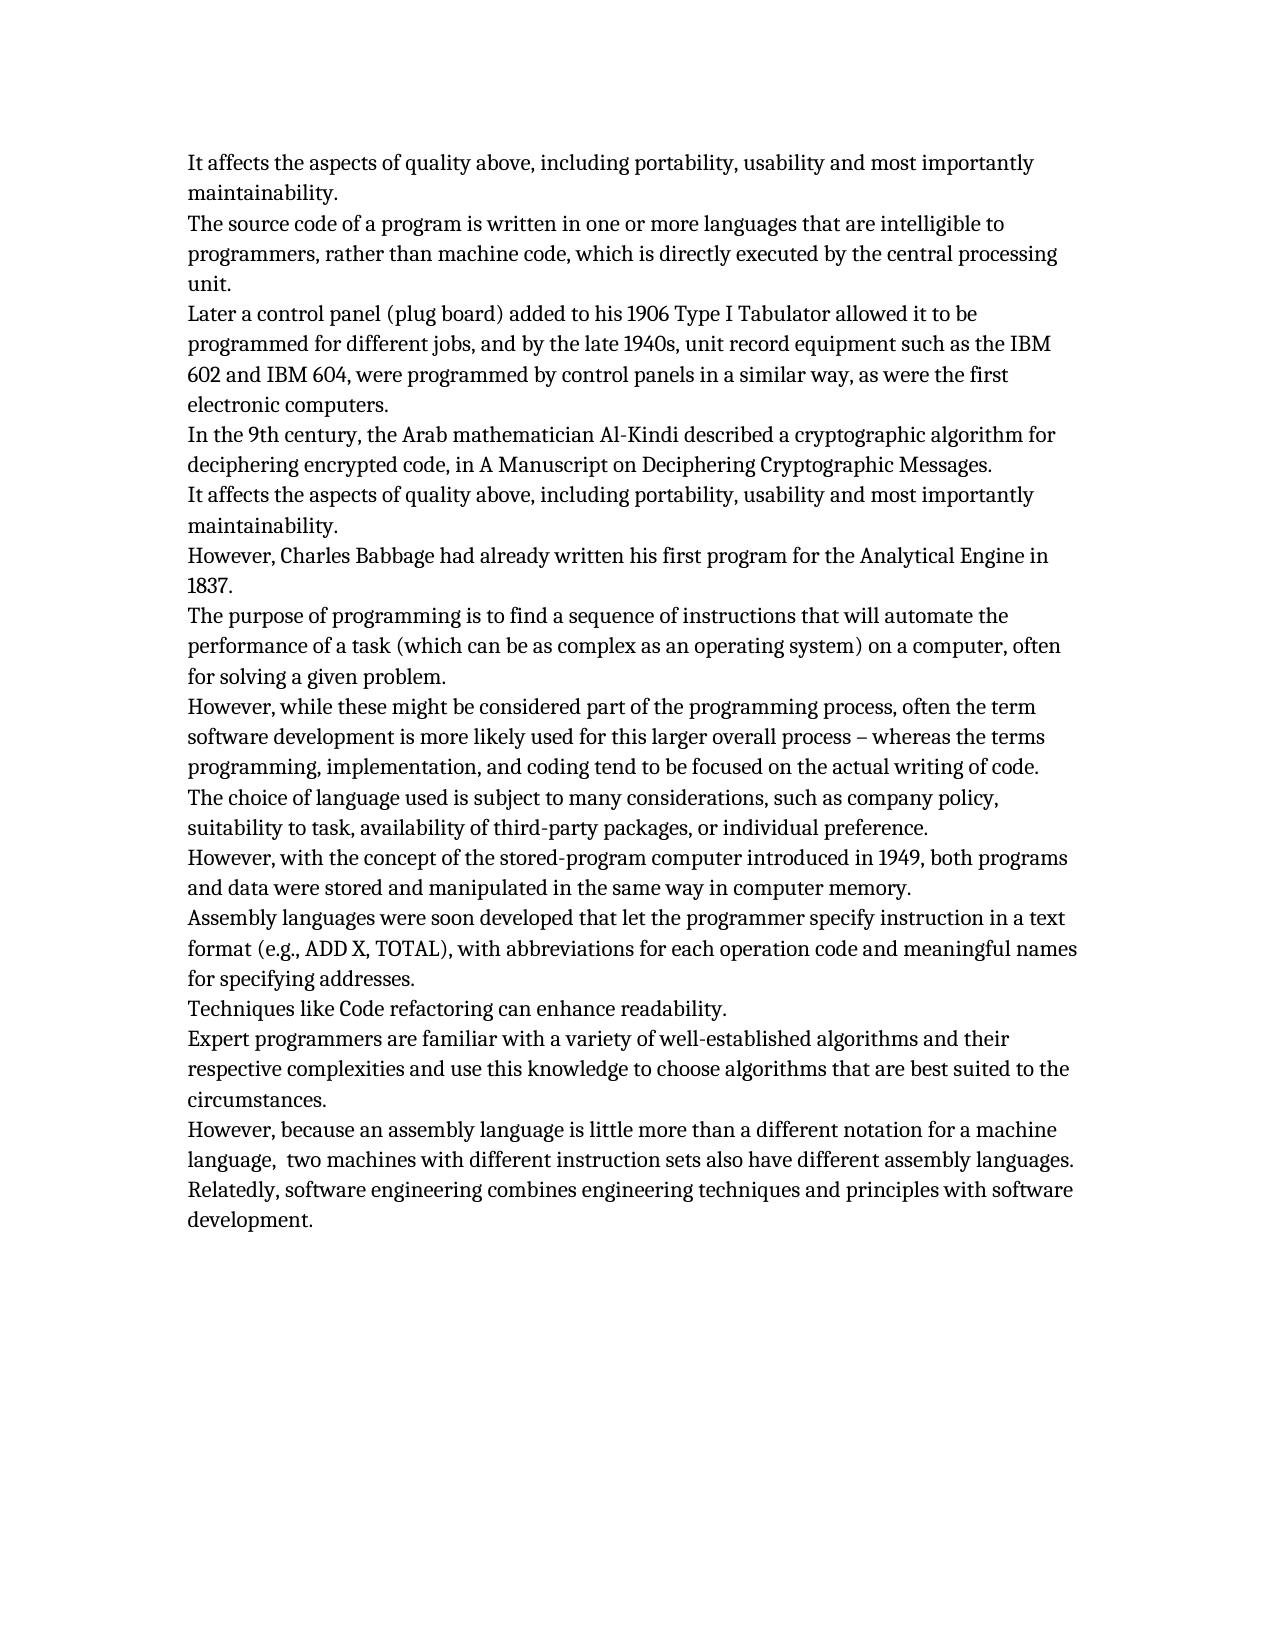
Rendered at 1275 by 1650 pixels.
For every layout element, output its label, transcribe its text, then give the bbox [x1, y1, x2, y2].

text It affects the aspects of quality above, including portability, usability and most importantly maintainability. The source code of a program is written in one or more languages that are intelligible to programmers, rather than machine code, which is directly executed by the central processing unit. Later a control panel (plug board) added to his 1906 Type I Tabulator allowed it to be programmed for different jobs, and by the late 1940s, unit record equipment such as the IBM 602 and IBM 604, were programmed by control panels in a similar way, as were the first electronic computers. In the 9th century, the Arab mathematician Al-Kindi described a cryptographic algorithm for deciphering encrypted code, in A Manuscript on Deciphering Cryptographic Messages. It affects the aspects of quality above, including portability, usability and most importantly maintainability. However, Charles Babbage had already written his first program for the Analytical Engine in 1837. The purpose of programming is to find a sequence of instructions that will automate the performance of a task (which can be as complex as an operating system) on a computer, often for solving a given problem. However, while these might be considered part of the programming process, often the term software development is more likely used for this larger overall process – whereas the terms programming, implementation, and coding tend to be focused on the actual writing of code. The choice of language used is subject to many considerations, such as company policy, suitability to task, availability of third-party packages, or individual preference. However, with the concept of the stored-program computer introduced in 1949, both programs and data were stored and manipulated in the same way in computer memory. Assembly languages were soon developed that let the programmer specify instruction in a text format (e.g., ADD X, TOTAL), with abbreviations for each operation code and meaningful names for specifying addresses. Techniques like Code refactoring can enhance readability. Expert programmers are familiar with a variety of well-established algorithms and their respective complexities and use this knowledge to choose algorithms that are best suited to the circumstances. However, because an assembly language is little more than a different notation for a machine language, two machines with different instruction sets also have different assembly languages. Relatedly, software engineering combines engineering techniques and principles with software development. [187, 150, 1087, 1234]
